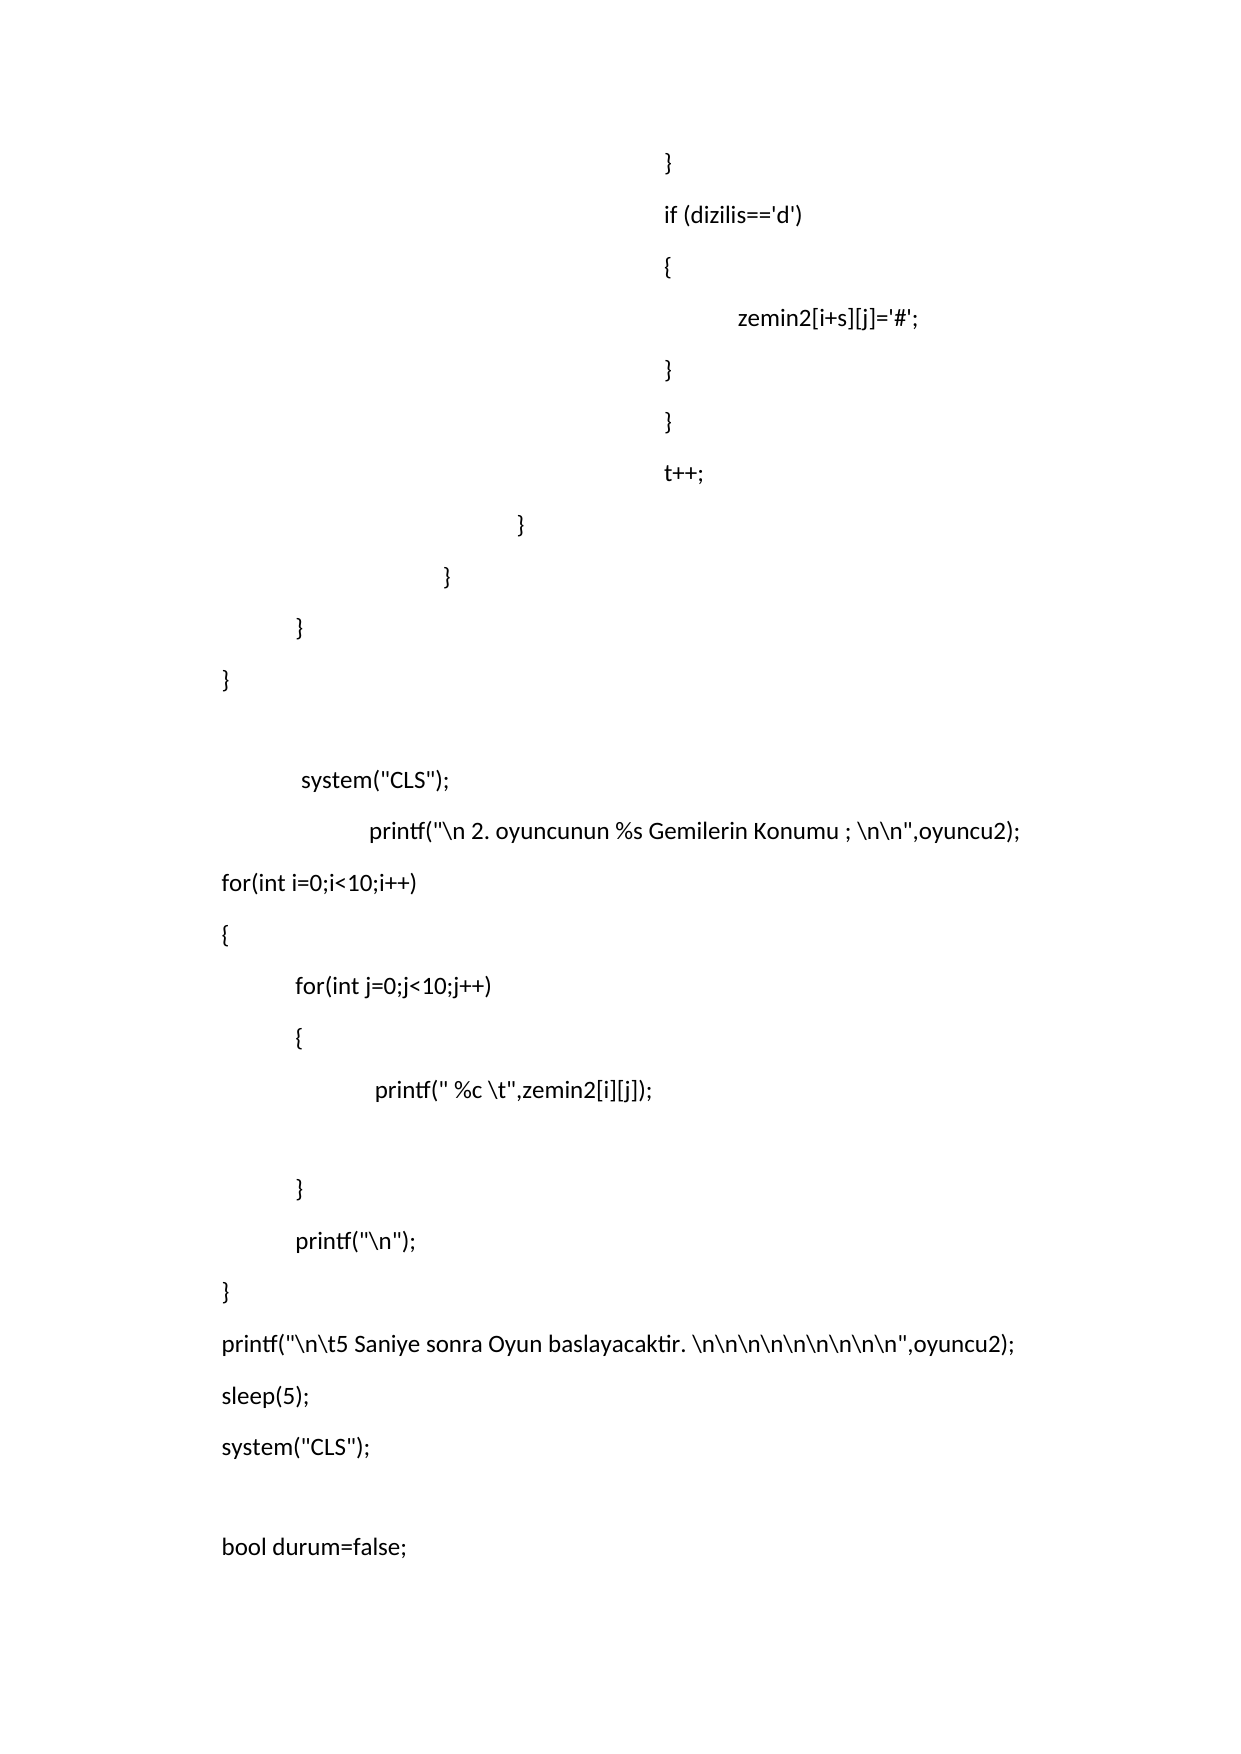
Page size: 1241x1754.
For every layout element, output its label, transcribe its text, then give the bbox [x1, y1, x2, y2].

text { [148, 251, 1093, 281]
text bool durum=false; [148, 1531, 1093, 1562]
text sleep(5); [148, 1380, 1093, 1410]
text if (dizilis=='d') [148, 199, 1093, 230]
text } [148, 664, 1093, 695]
text } [148, 354, 1093, 385]
text for(int i=0;i<10;i++) [148, 867, 1093, 898]
text t++; [148, 458, 1093, 488]
text printf("\n 2. oyuncunun %s Gemilerin Konumu ; \n\n",oyuncu2); [148, 815, 1093, 846]
text { [148, 1022, 1093, 1053]
text } [148, 509, 1093, 540]
text } [148, 148, 1093, 178]
text } [148, 406, 1093, 436]
text printf(" %c \t",zemin2[i][j]); [148, 1074, 1093, 1104]
text system("CLS"); [148, 764, 1093, 794]
text { [148, 919, 1093, 949]
text } [148, 1173, 1093, 1204]
text } [148, 561, 1093, 591]
text printf("\n"); [148, 1225, 1093, 1255]
text } [148, 613, 1093, 643]
text } [148, 1277, 1093, 1307]
text zemin2[i+s][j]='#'; [148, 303, 1093, 333]
text printf("\n\t5 Saniye sonra Oyun baslayacaktir. \n\n\n\n\n\n\n\n\n",oyuncu2); [148, 1328, 1093, 1359]
text system("CLS"); [148, 1432, 1093, 1462]
text for(int j=0;j<10;j++) [148, 970, 1093, 1001]
